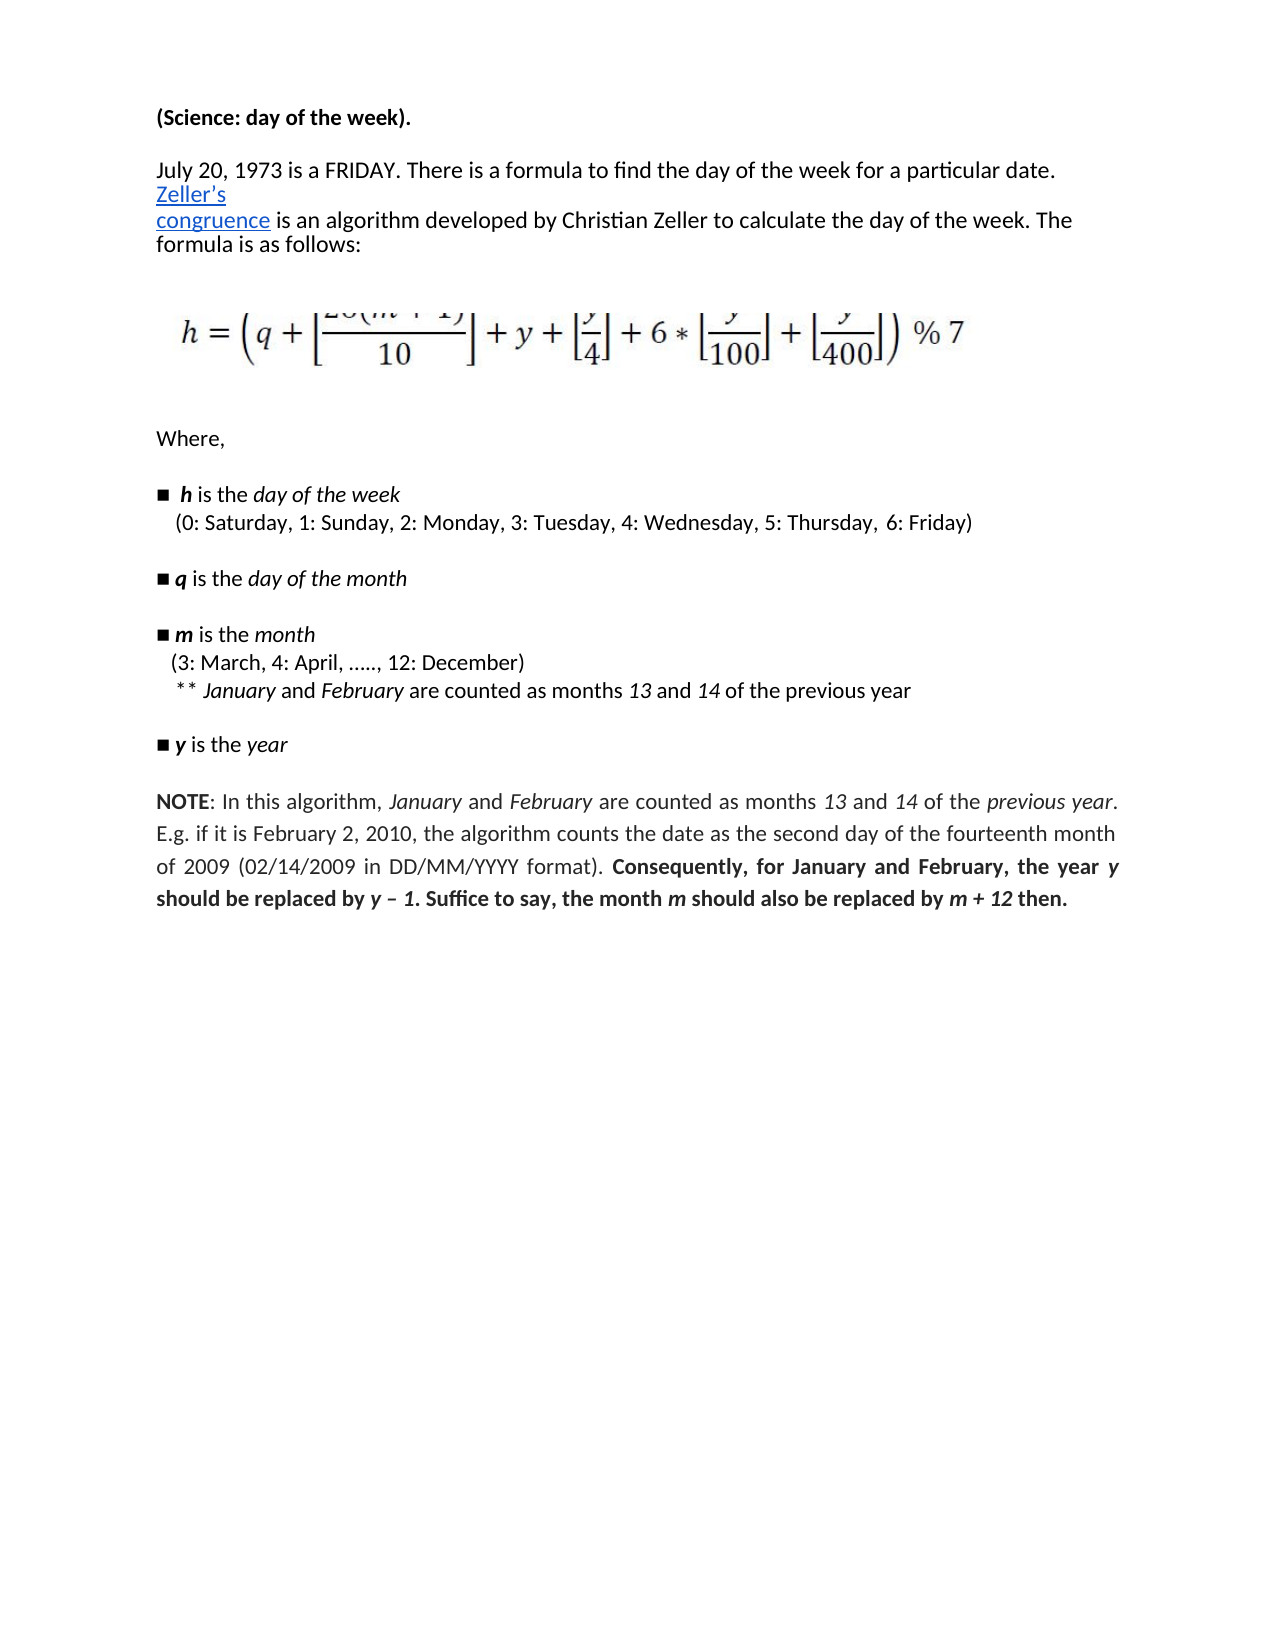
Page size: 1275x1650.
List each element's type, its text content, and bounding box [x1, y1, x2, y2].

text (3: March, 4: April, ….., 12: December) [150, 648, 1125, 676]
text July 20, 1973 is a FRIDAY. There is a formula to find the day of the week for a particular date. Zeller’s [156, 158, 1125, 208]
list m is the month [156, 620, 1125, 648]
text NOTE: In this algorithm, January and February are counted as months 13 and 14 of the previous year. E.g. if it is February 2, 2010, the algorithm counts the date as the second day of the fourteenth month of 2009 (02/14/2009 in DD/MM/YYYY format). Consequently, for January and February, the year y should be replaced by y – 1. Suffice to say, the month m should also be replaced by m + 12 then. [156, 787, 1119, 912]
list h is the day of the week [156, 480, 1125, 508]
list q is the day of the month [156, 564, 1125, 592]
text (0: Saturday, 1: Sunday, 2: Monday, 3: Tuesday, 4: Wednesday, 5: Thursday, 6: Friday) [150, 508, 1125, 536]
picture [156, 313, 987, 382]
text Where, [156, 427, 1125, 451]
list y is the year [156, 730, 1125, 758]
text (Science: day of the week). [156, 107, 1125, 131]
text ** January and February are counted as months 13 and 14 of the previous year [150, 676, 1125, 704]
text congruence is an algorithm developed by Christian Zeller to calculate the day of the week. The formula is as follows: [156, 208, 1087, 258]
